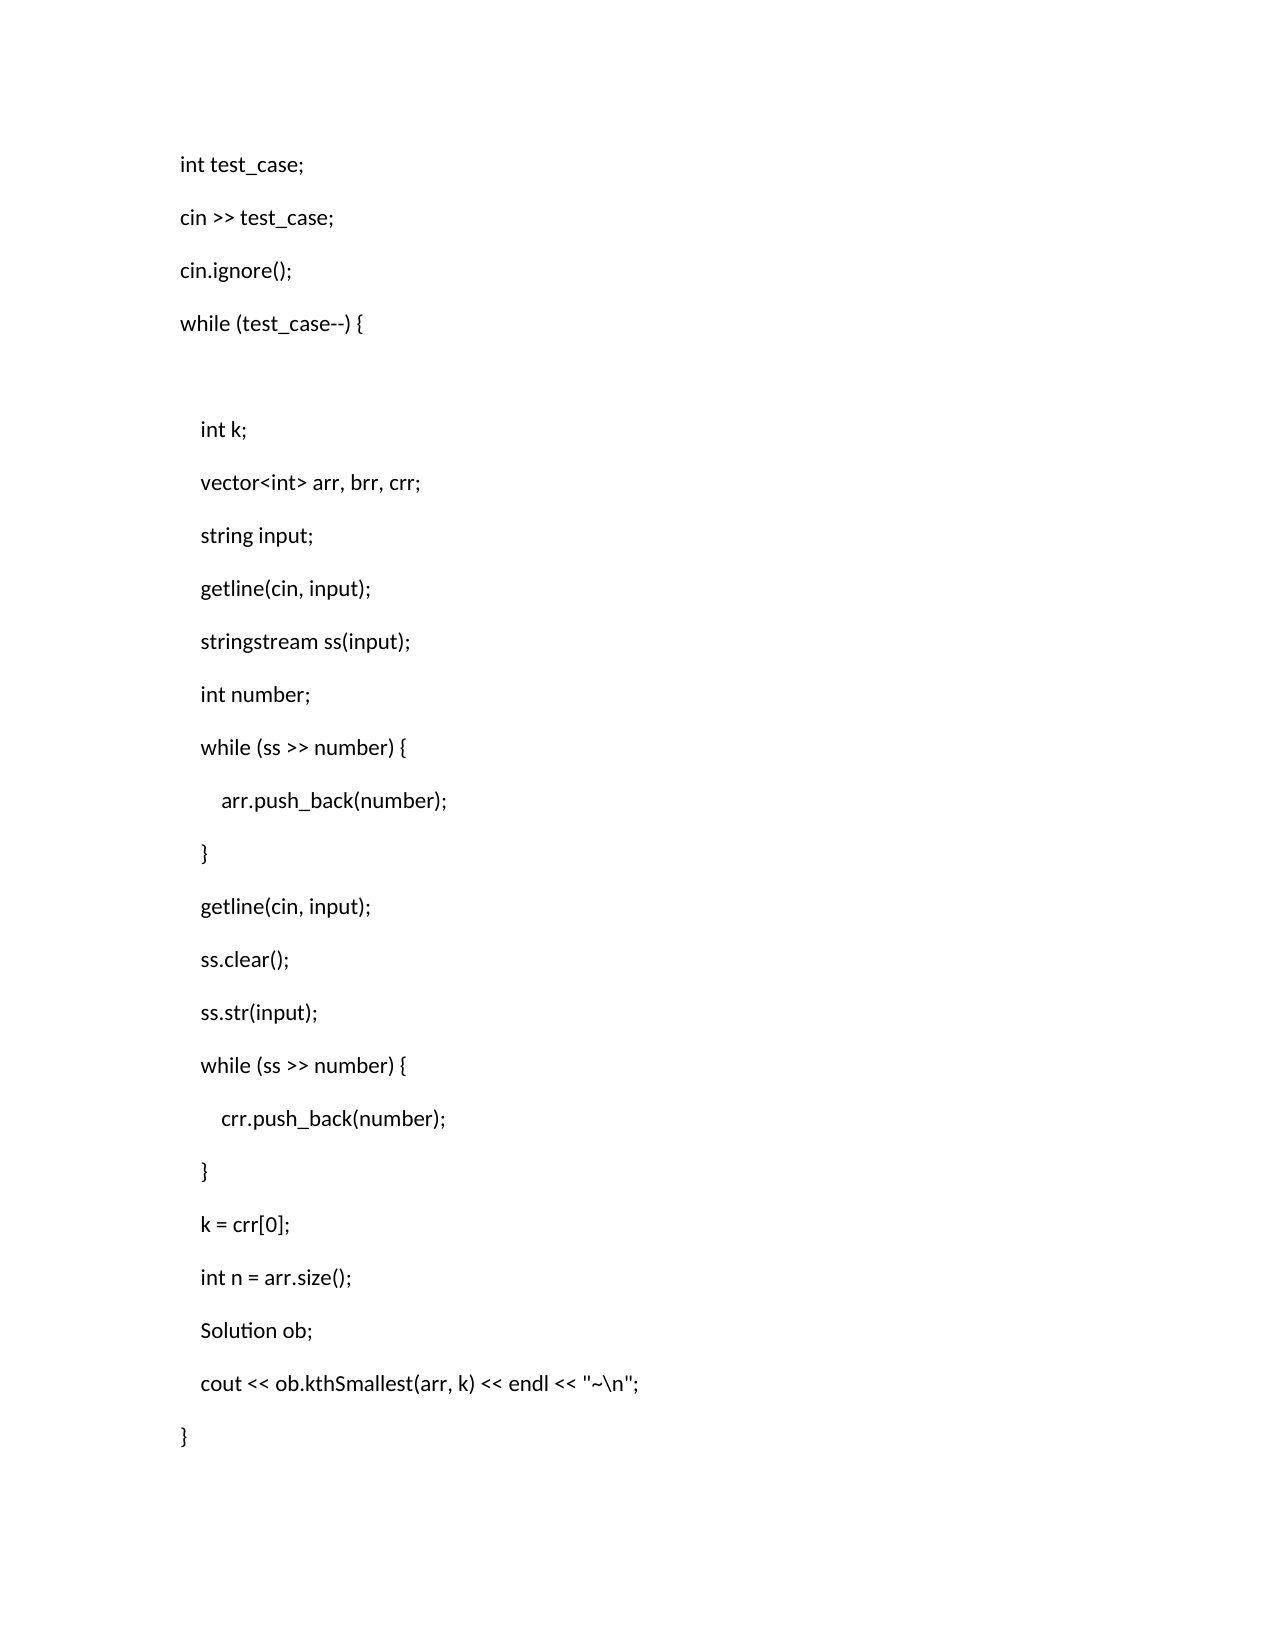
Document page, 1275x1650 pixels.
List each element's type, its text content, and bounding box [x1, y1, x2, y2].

text } [159, 839, 1125, 867]
text Solution ob; [159, 1316, 1125, 1344]
text stringstream ss(input); [159, 627, 1125, 655]
text ss.str(input); [159, 998, 1125, 1026]
text k = crr[0]; [159, 1210, 1125, 1238]
text int test_case; [159, 150, 1125, 178]
text while (ss >> number) { [159, 1051, 1125, 1079]
text string input; [159, 521, 1125, 549]
text arr.push_back(number); [159, 786, 1125, 814]
text int k; [159, 415, 1125, 443]
text } [159, 1422, 1125, 1451]
text vector<int> arr, brr, crr; [159, 468, 1125, 496]
text int number; [159, 680, 1125, 708]
text while (test_case--) { [159, 309, 1125, 337]
text cout << ob.kthSmallest(arr, k) << endl << "~\n"; [159, 1369, 1125, 1397]
text getline(cin, input); [159, 892, 1125, 920]
text cin >> test_case; [159, 203, 1125, 231]
text getline(cin, input); [159, 574, 1125, 602]
text while (ss >> number) { [159, 733, 1125, 761]
text } [159, 1157, 1125, 1185]
text crr.push_back(number); [159, 1104, 1125, 1132]
text ss.clear(); [159, 945, 1125, 973]
text int n = arr.size(); [159, 1263, 1125, 1291]
text cin.ignore(); [159, 256, 1125, 284]
